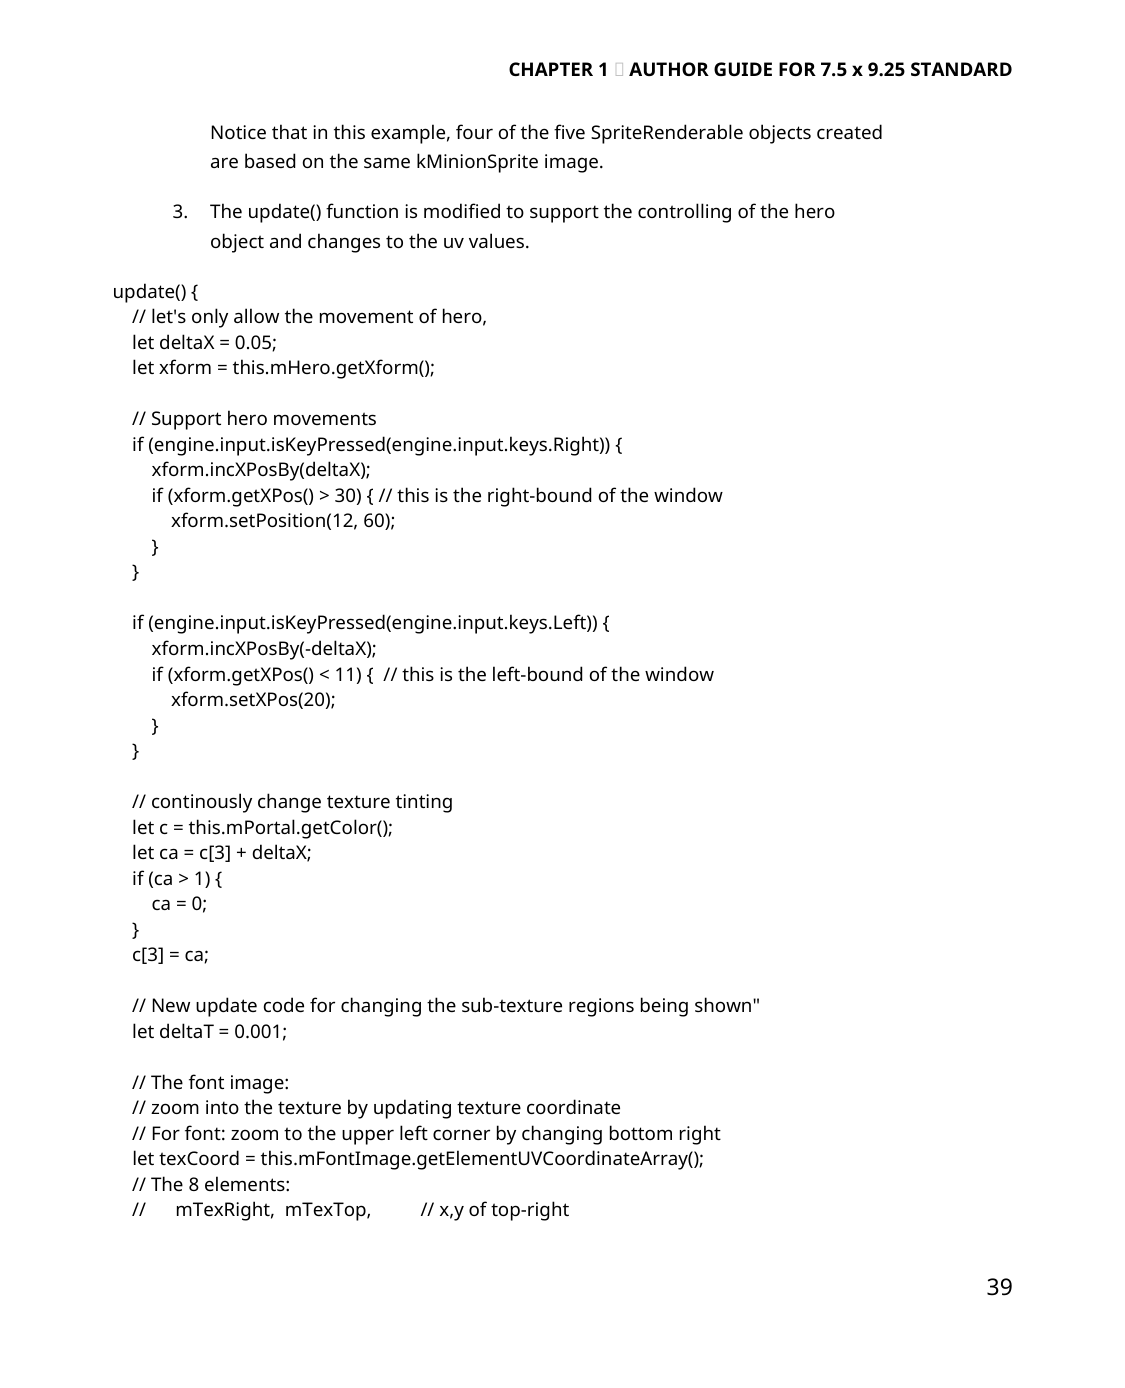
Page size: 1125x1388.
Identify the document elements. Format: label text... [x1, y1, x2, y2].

text ca = 0; [112, 891, 1012, 916]
text if (xform.getXPos() < 11) { // this is the left-bound of the window [112, 661, 1012, 686]
text // continously change texture tinting [112, 788, 1012, 814]
text let deltaT = 0.001; [112, 1018, 1012, 1044]
text } [112, 916, 1012, 942]
text let c = this.mPortal.getColor(); [112, 814, 1012, 839]
list Notice that in this example, four of the five SpriteRenderable objects created are based on the same kMinionSprite image. [210, 119, 892, 174]
text // Support hero movements [112, 406, 1012, 431]
text let xform = this.mHero.getXform(); [112, 354, 1012, 380]
text } [112, 712, 1012, 737]
text let texCoord = this.mFontImage.getElementUVCoordinateArray(); [112, 1146, 1012, 1171]
text // The font image: [112, 1069, 1012, 1095]
text if (xform.getXPos() > 30) { // this is the right-bound of the window [112, 482, 1012, 508]
text let deltaX = 0.05; [112, 329, 1012, 354]
text // The 8 elements: [112, 1171, 1012, 1197]
list The update() function is modified to support the controlling of the hero object and changes to the uv values. [172, 199, 892, 253]
text xform.setXPos(20); [112, 686, 1012, 712]
text if (ca > 1) { [112, 865, 1012, 891]
text } [112, 737, 1012, 763]
text let ca = c[3] + deltaX; [112, 839, 1012, 865]
text } [112, 533, 1012, 559]
text } [112, 559, 1012, 584]
text // mTexRight, mTexTop, // x,y of top-right [112, 1197, 1012, 1222]
text xform.incXPosBy(-deltaX); [112, 635, 1012, 661]
text // let's only allow the movement of hero, [112, 303, 1012, 329]
text xform.incXPosBy(deltaX); [112, 457, 1012, 482]
text // New update code for changing the sub-texture regions being shown" [112, 993, 1012, 1018]
text c[3] = ca; [112, 942, 1012, 967]
text if (engine.input.isKeyPressed(engine.input.keys.Left)) { [112, 610, 1012, 635]
text // zoom into the texture by updating texture coordinate [112, 1095, 1012, 1120]
text if (engine.input.isKeyPressed(engine.input.keys.Right)) { [112, 431, 1012, 457]
text xform.setPosition(12, 60); [112, 508, 1012, 533]
text // For font: zoom to the upper left corner by changing bottom right [112, 1120, 1012, 1146]
text update() { [112, 278, 1012, 303]
